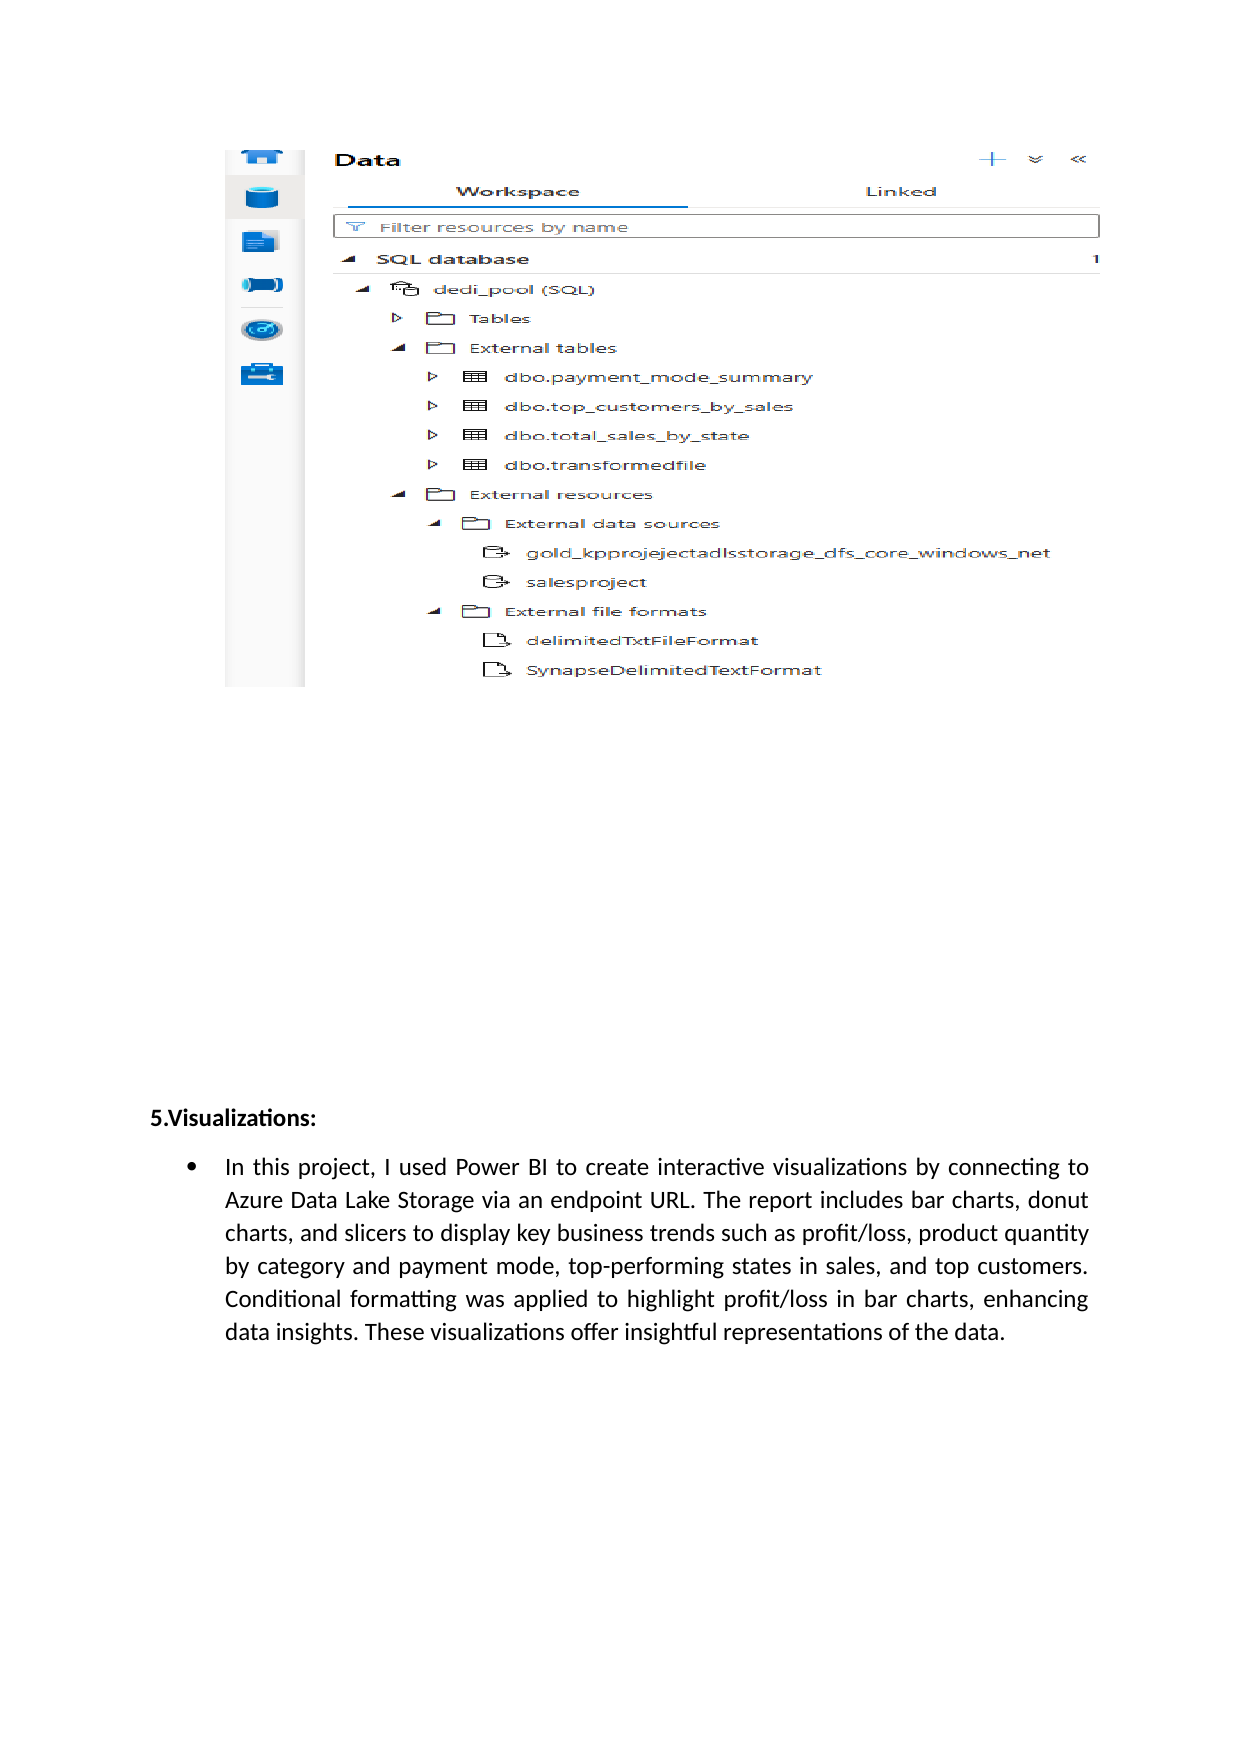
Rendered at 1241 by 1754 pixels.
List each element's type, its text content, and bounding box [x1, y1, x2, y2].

picture [225, 150, 1113, 687]
text 5.Visualizations: [150, 1102, 1090, 1132]
list In this project, I used Power BI to create interactive visualizations by connecting to Azure Data Lake Storage via an endpoint URL. The report includes bar charts, donut charts, and slicers to display key business trends such as profit/loss, product quantity by category and payment mode, top-performing states in sales, and top customers. Conditional formatting was applied to highlight profit/loss in bar charts, enhancing data insights. These visualizations offer insightful representations of the data. [187, 1152, 1090, 1347]
